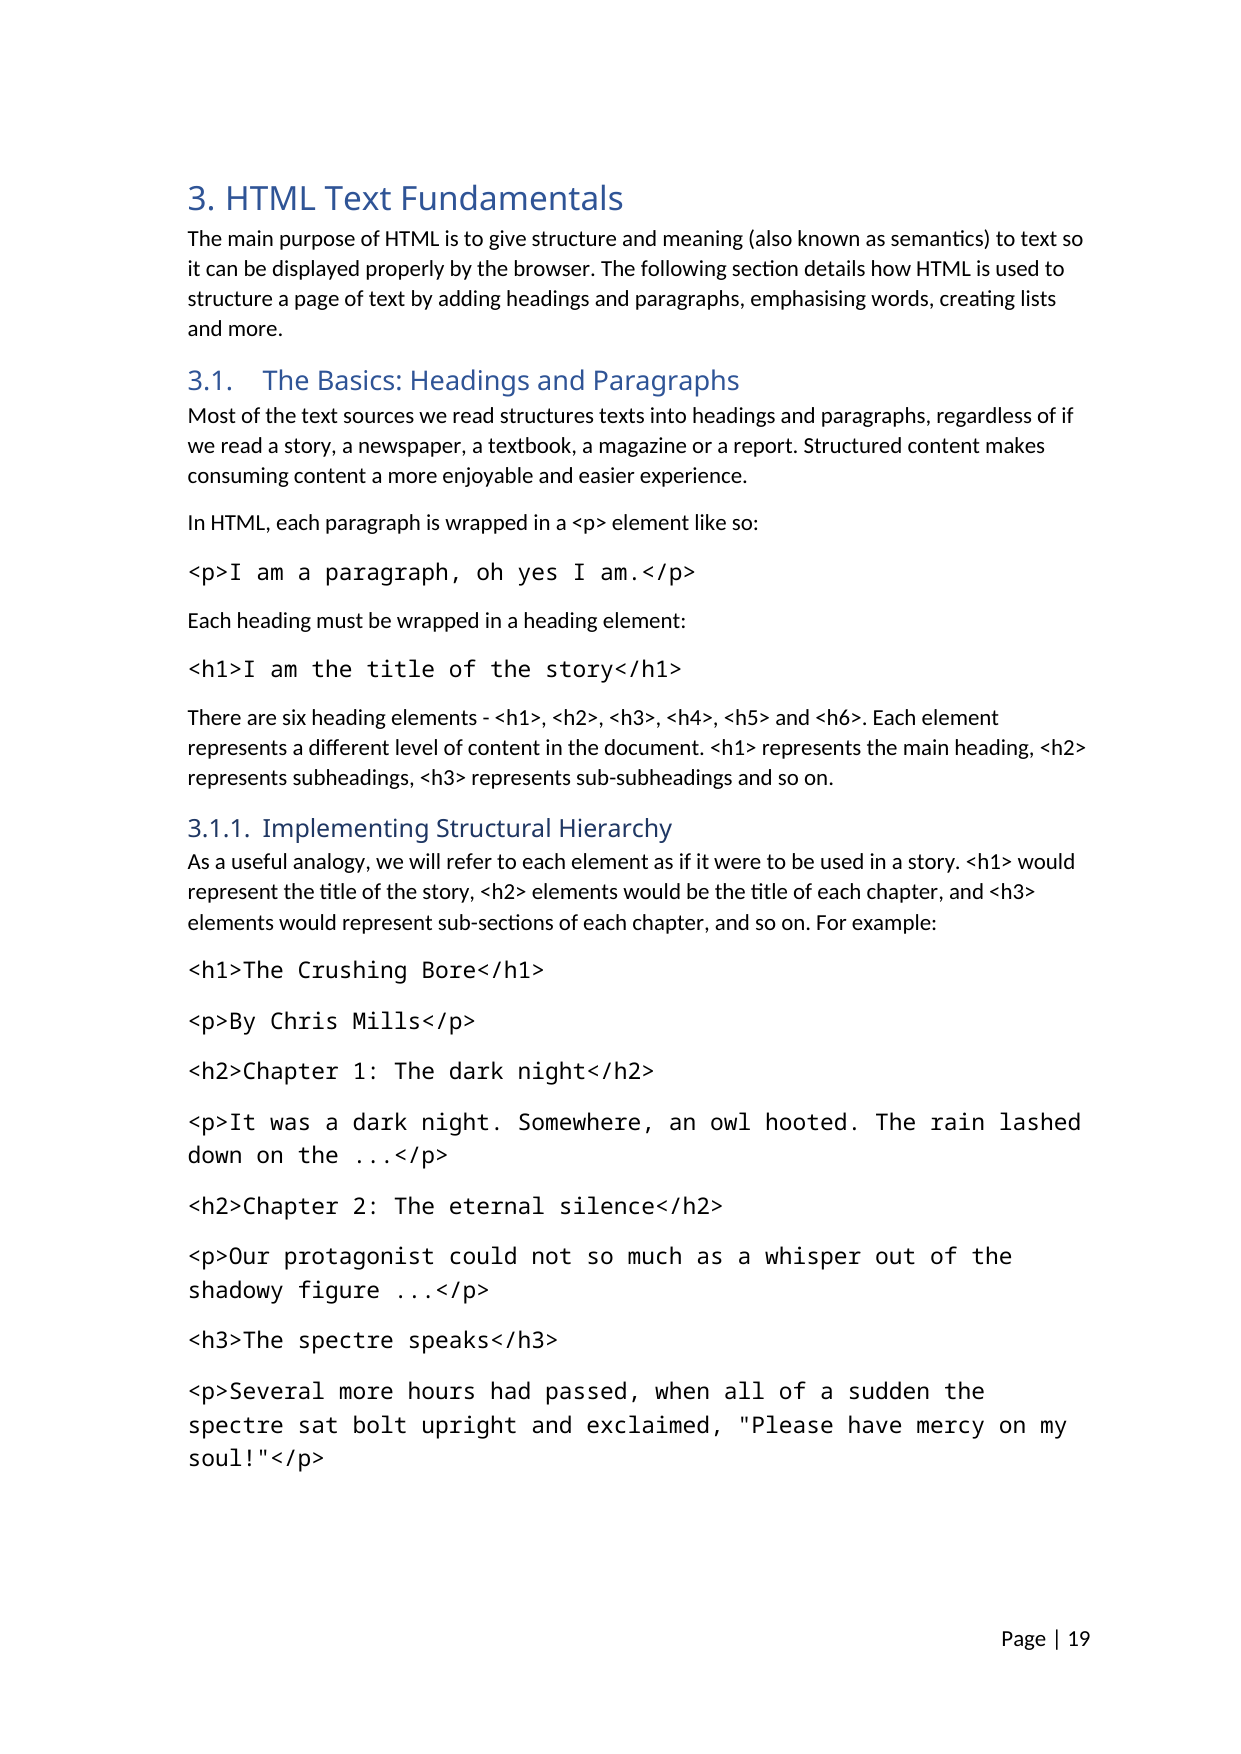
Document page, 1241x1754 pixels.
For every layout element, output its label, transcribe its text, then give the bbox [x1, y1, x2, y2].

subtitle Implementing Structural Hierarchy [187, 810, 1090, 844]
text <h2>Chapter 2: The eternal silence</h2> [187, 1190, 1090, 1221]
text <p>Our protagonist could not so much as a whisper out of the shadowy figure ...</p> [187, 1240, 1090, 1305]
text <h2>Chapter 1: The dark night</h2> [187, 1055, 1090, 1087]
text <h3>The spectre speaks</h3> [187, 1324, 1090, 1356]
text Most of the text sources we read structures texts into headings and paragraphs, regardless of if we read a story, a newspaper, a textbook, a magazine or a report. Structured content makes consuming content a more enjoyable and easier experience. [187, 401, 1090, 490]
text In HTML, each paragraph is wrapped in a <p> element like so: [187, 508, 1090, 537]
text The main purpose of HTML is to give structure and meaning (also known as semantics) to text so it can be displayed properly by the browser. The following section details how HTML is used to structure a page of text by adding headings and paragraphs, emphasising words, creating lists and more. [187, 224, 1090, 343]
text <h1>The Crushing Bore</h1> [187, 954, 1090, 986]
text <p>Several more hours had passed, when all of a sudden the spectre sat bolt upright and exclaimed, "Please have mercy on my soul!"</p> [187, 1375, 1090, 1474]
text There are six heading elements - <h1>, <h2>, <h3>, <h4>, <h5> and <h6>. Each element represents a different level of content in the document. <h1> represents the main heading, <h2> represents subheadings, <h3> represents sub-subheadings and so on. [187, 703, 1090, 792]
text <p>I am a paragraph, oh yes I am.</p> [187, 555, 1090, 587]
text <p>By Chris Mills</p> [187, 1005, 1090, 1036]
text Each heading must be wrapped in a heading element: [150, 606, 1090, 634]
text <h1>I am the title of the story</h1> [187, 653, 1090, 684]
text As a useful analogy, we will refer to each element as if it were to be used in a story. <h1> would represent the title of the story, <h2> elements would be the title of each chapter, and <h3> elements would represent sub-sections of each chapter, and so on. For example: [187, 847, 1090, 936]
subtitle The Basics: Headings and Paragraphs [187, 361, 1090, 398]
subtitle HTML Text Fundamentals [187, 175, 1090, 220]
text <p>It was a dark night. Somewhere, an owl hooted. The rain lashed down on the ...</p> [187, 1106, 1090, 1171]
